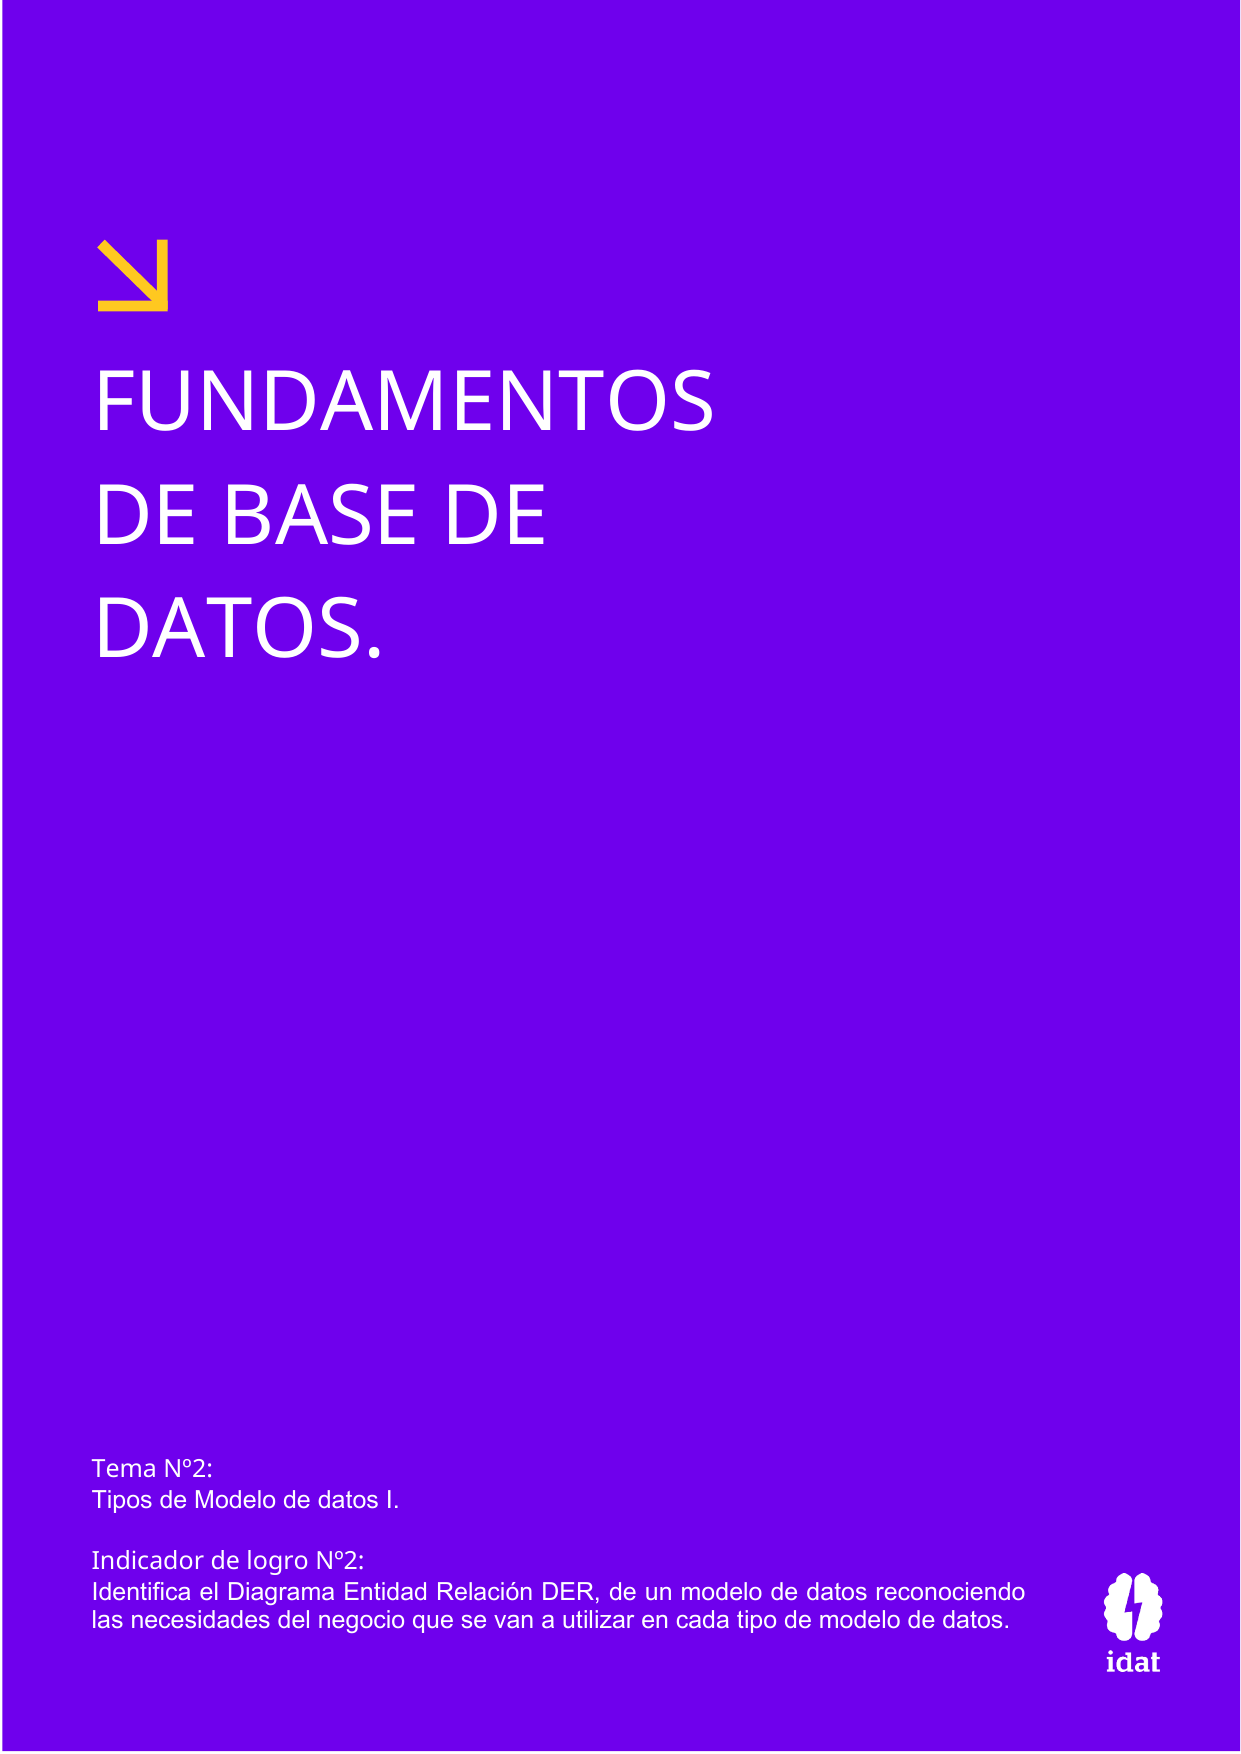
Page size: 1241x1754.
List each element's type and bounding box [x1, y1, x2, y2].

picture [1103, 1573, 1163, 1672]
